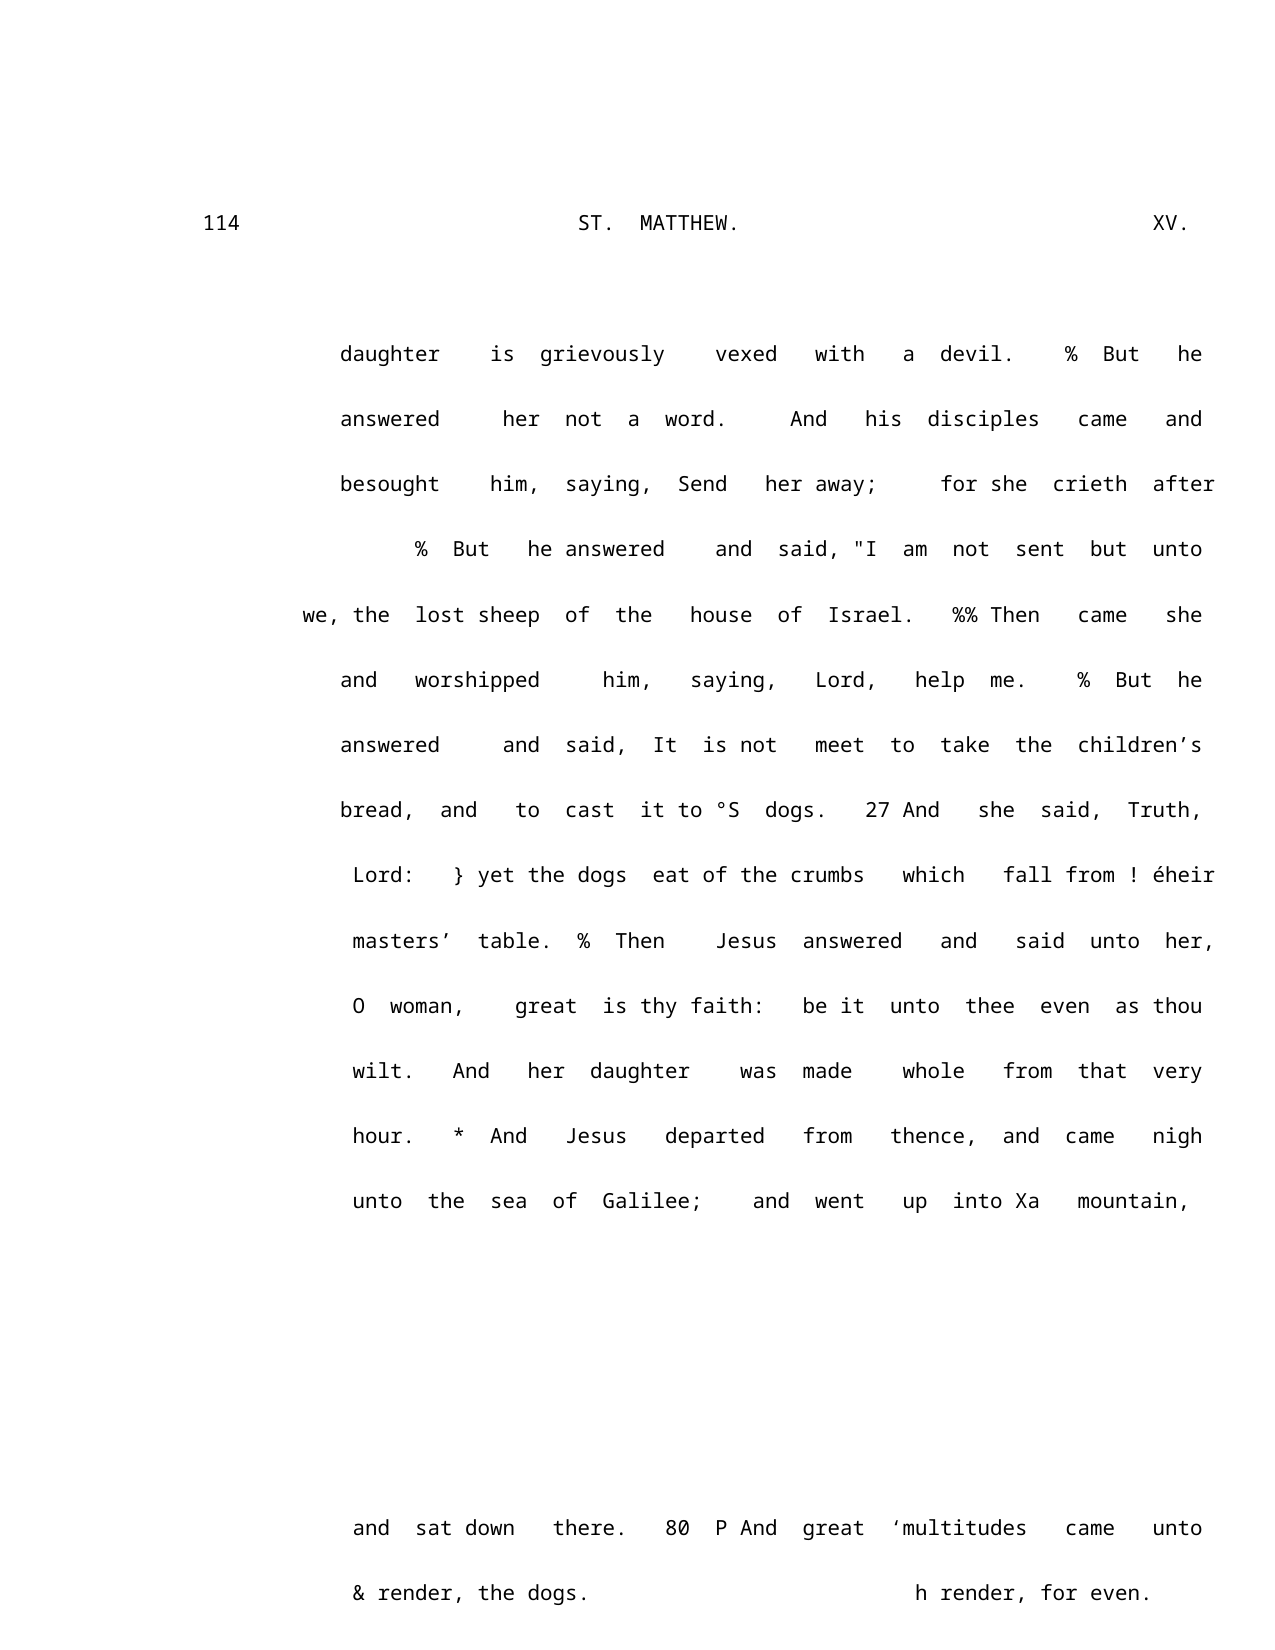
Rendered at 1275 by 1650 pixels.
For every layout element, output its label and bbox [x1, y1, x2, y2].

text [15, 15, 1260, 1606]
